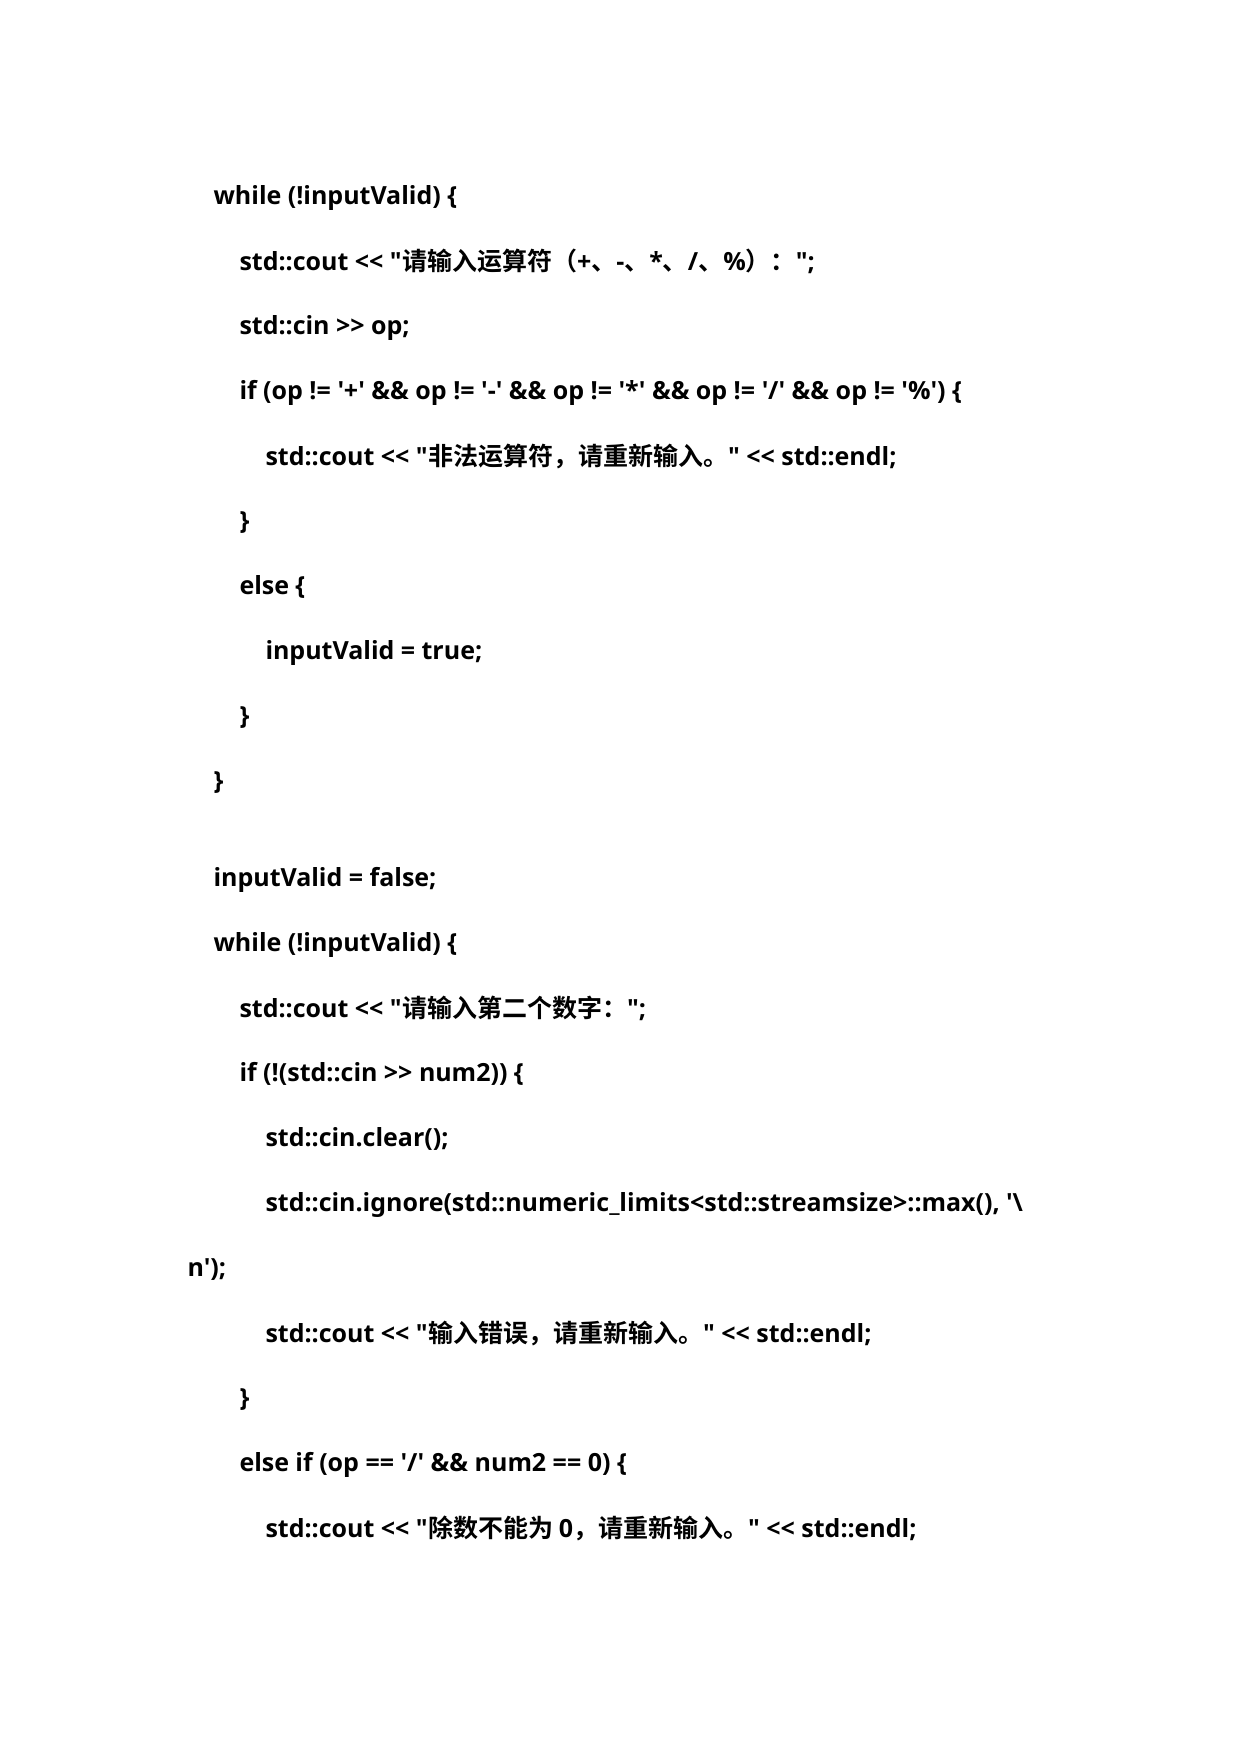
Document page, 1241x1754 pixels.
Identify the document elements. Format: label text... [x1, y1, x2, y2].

text else { [187, 552, 1053, 617]
text inputValid = false; [187, 844, 1053, 909]
text while (!inputValid) { [187, 162, 1053, 227]
text std::cout << "请输入第二个数字："; [187, 974, 1053, 1039]
text std::cout << "请输入运算符（+、-、*、/、%）："; [187, 227, 1053, 292]
text std::cout << "除数不能为 0，请重新输入。" << std::endl; [187, 1494, 1053, 1559]
text } [187, 747, 1053, 812]
text std::cin >> op; [187, 292, 1053, 357]
text std::cin.clear(); [187, 1104, 1053, 1169]
text std::cin.ignore(std::numeric_limits<std::streamsize>::max(), '\n'); [187, 1169, 1053, 1299]
text } [187, 487, 1053, 552]
text } [187, 1364, 1053, 1429]
text std::cout << "输入错误，请重新输入。" << std::endl; [187, 1299, 1053, 1364]
text while (!inputValid) { [187, 909, 1053, 974]
text inputValid = true; [187, 617, 1053, 682]
text else if (op == '/' && num2 == 0) { [187, 1429, 1053, 1494]
text std::cout << "非法运算符，请重新输入。" << std::endl; [187, 422, 1053, 487]
text } [187, 682, 1053, 747]
text if (!(std::cin >> num2)) { [187, 1039, 1053, 1104]
text if (op != '+' && op != '-' && op != '*' && op != '/' && op != '%') { [187, 357, 1053, 422]
